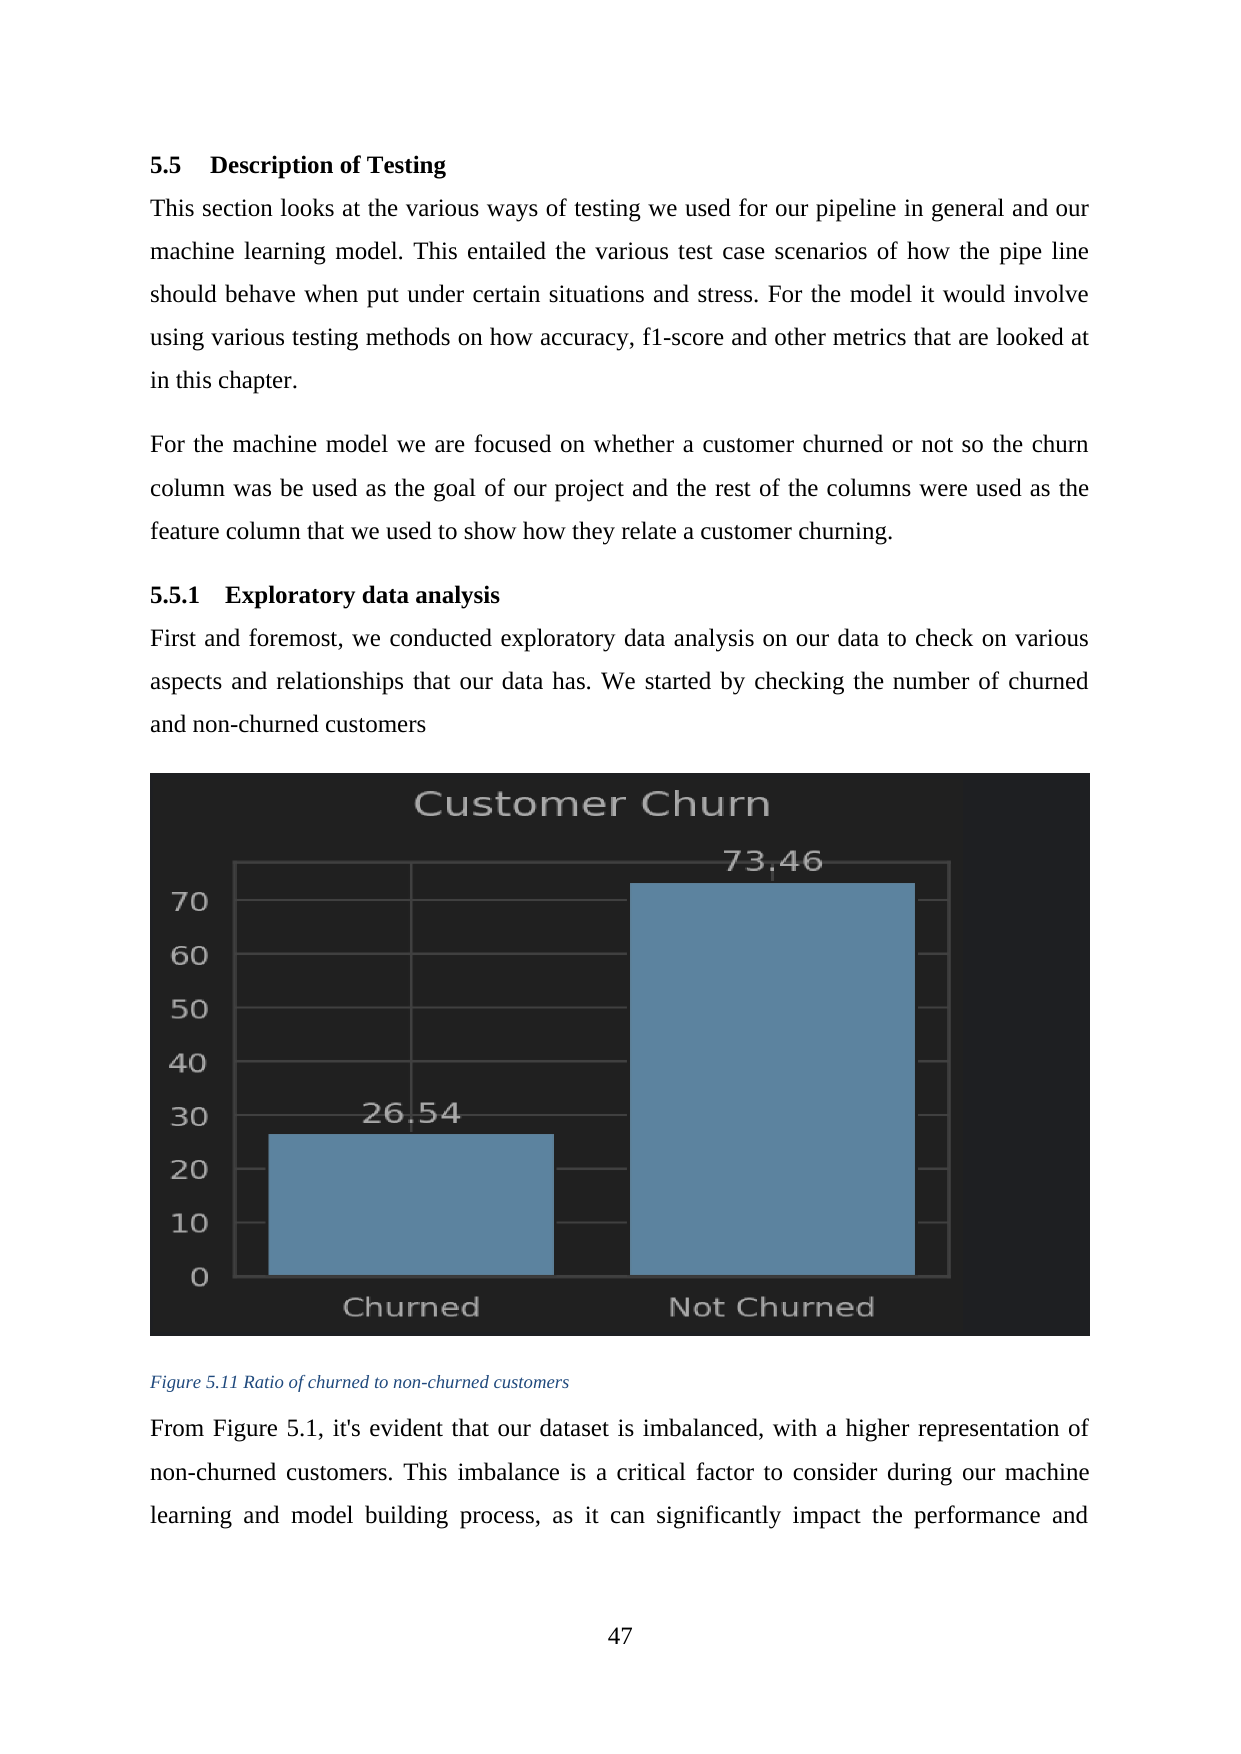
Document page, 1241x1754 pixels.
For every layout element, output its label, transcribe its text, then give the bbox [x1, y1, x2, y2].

text This section looks at the various ways of testing we used for our pipeline in general and our machine learning model. This entailed the various test case scenarios of how the pipe line should behave when put under certain situations and stress. For the model it would involve using various testing methods on how accuracy, f1-score and other metrics that are looked at in this chapter. [150, 193, 1090, 394]
text First and foremost, we conducted exploratory data analysis on our data to check on various aspects and relationships that our data has. We started by checking the number of churned and non-churned customers [150, 623, 1090, 738]
text For the machine model we are focused on whether a customer churned or not so the churn column was be used as the goal of our project and the rest of the columns were used as the feature column that we used to show how they relate a customer churning. [150, 429, 1090, 544]
subtitle Exploratory data analysis [150, 580, 1090, 608]
subtitle Description of Testing [150, 150, 1090, 179]
